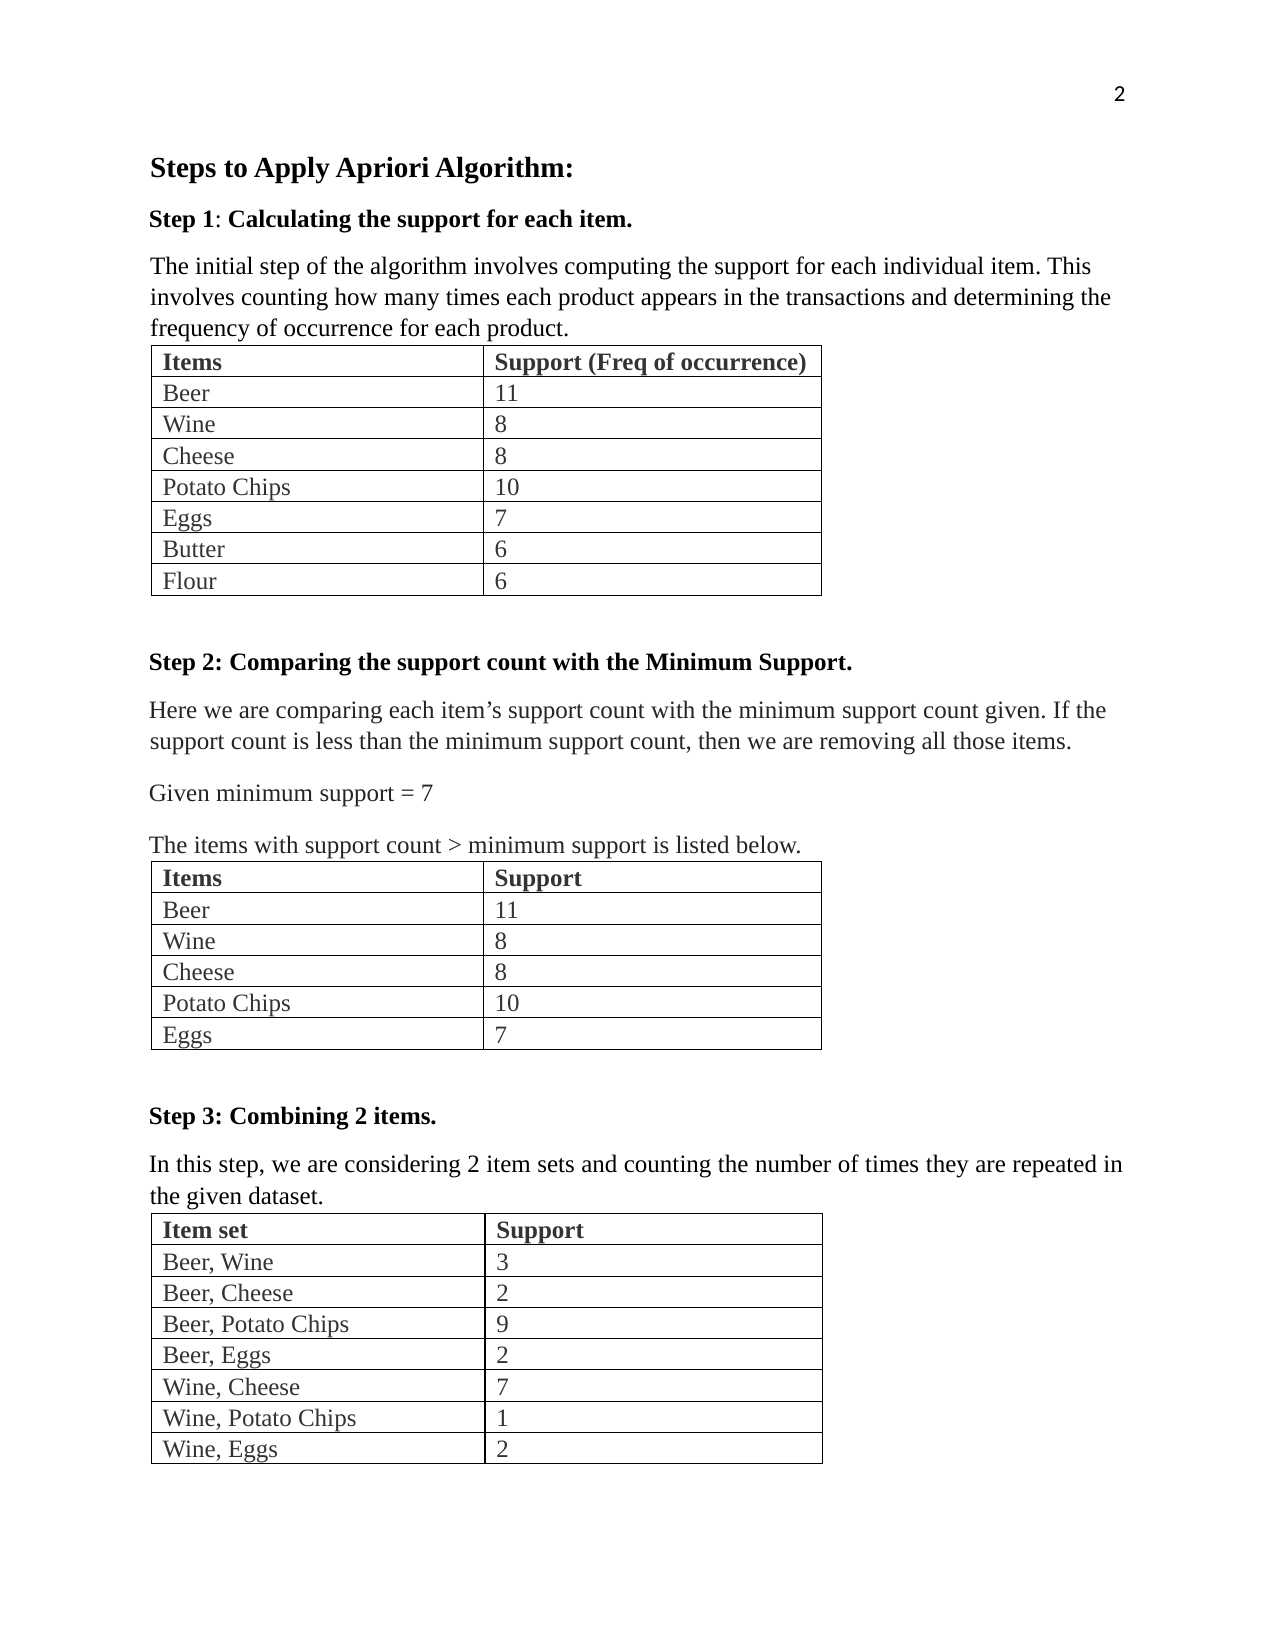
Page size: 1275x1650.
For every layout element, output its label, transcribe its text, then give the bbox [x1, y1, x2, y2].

table_cell Butter [152, 533, 483, 563]
table_cell 10 [484, 471, 821, 501]
text Step 3: Combining 2 items. [148, 1101, 1125, 1130]
table_cell 6 [484, 533, 821, 563]
table_cell 6 [484, 564, 821, 594]
table_cell Wine, Eggs [152, 1433, 484, 1463]
table_cell 2 [486, 1277, 822, 1307]
table_cell 8 [484, 439, 821, 469]
table_header Support [486, 1214, 822, 1244]
table_cell Eggs [152, 502, 483, 532]
table_cell 3 [486, 1245, 822, 1276]
table_cell Wine [152, 408, 483, 438]
text In this step, we are considering 2 item sets and counting the number of times they are repeated in the given dataset. [148, 1149, 1125, 1209]
table_header Support [484, 862, 821, 892]
table_cell Wine, Potato Chips [152, 1402, 484, 1432]
text Here we are comparing each item’s support count with the minimum support count given. If the support count is less than the minimum support count, then we are removing all those items. [148, 695, 1125, 754]
table_header Items [152, 346, 483, 376]
table_cell Potato Chips [152, 471, 483, 501]
text The items with support count > minimum support is listed below. [148, 830, 1125, 859]
table_cell Wine [152, 925, 483, 955]
table_cell Beer [152, 377, 483, 407]
table_cell 2 [486, 1339, 822, 1369]
text Given minimum support = 7 [148, 778, 1125, 807]
table_cell Beer, Eggs [152, 1339, 484, 1369]
table_cell 8 [484, 408, 821, 438]
table_cell 8 [484, 956, 821, 986]
table_cell 7 [486, 1370, 822, 1401]
table_cell Wine, Cheese [152, 1370, 484, 1401]
table_cell 8 [484, 925, 821, 955]
table_cell 11 [484, 377, 821, 407]
table_cell 1 [486, 1402, 822, 1432]
table_cell 9 [486, 1308, 822, 1338]
table_cell Beer, Cheese [152, 1277, 484, 1307]
text The initial step of the algorithm involves computing the support for each individual item. This involves counting how many times each product appears in the transactions and determining the frequency of occurrence for each product. [150, 251, 1125, 342]
text Steps to Apply Apriori Algorithm: [150, 151, 1125, 184]
table_cell Cheese [152, 956, 483, 986]
table_cell 11 [484, 893, 821, 923]
text Step 2: Comparing the support count with the Minimum Support. [148, 647, 1125, 676]
table_cell 7 [484, 1018, 821, 1048]
table_cell 7 [484, 502, 821, 532]
table_cell Beer, Wine [152, 1245, 484, 1276]
table_cell Eggs [152, 1018, 483, 1048]
table_cell Beer, Potato Chips [152, 1308, 484, 1338]
table_header Items [152, 862, 483, 892]
text Step 1: Calculating the support for each item. [148, 204, 1125, 233]
table_cell 2 [486, 1433, 822, 1463]
table_cell Flour [152, 564, 483, 594]
table_cell Beer [152, 893, 483, 923]
table_header Item set [152, 1214, 484, 1244]
table_cell 10 [484, 987, 821, 1017]
table_header Support (Freq of occurrence) [484, 346, 821, 376]
table_cell Potato Chips [152, 987, 483, 1017]
table_cell Cheese [152, 439, 483, 469]
